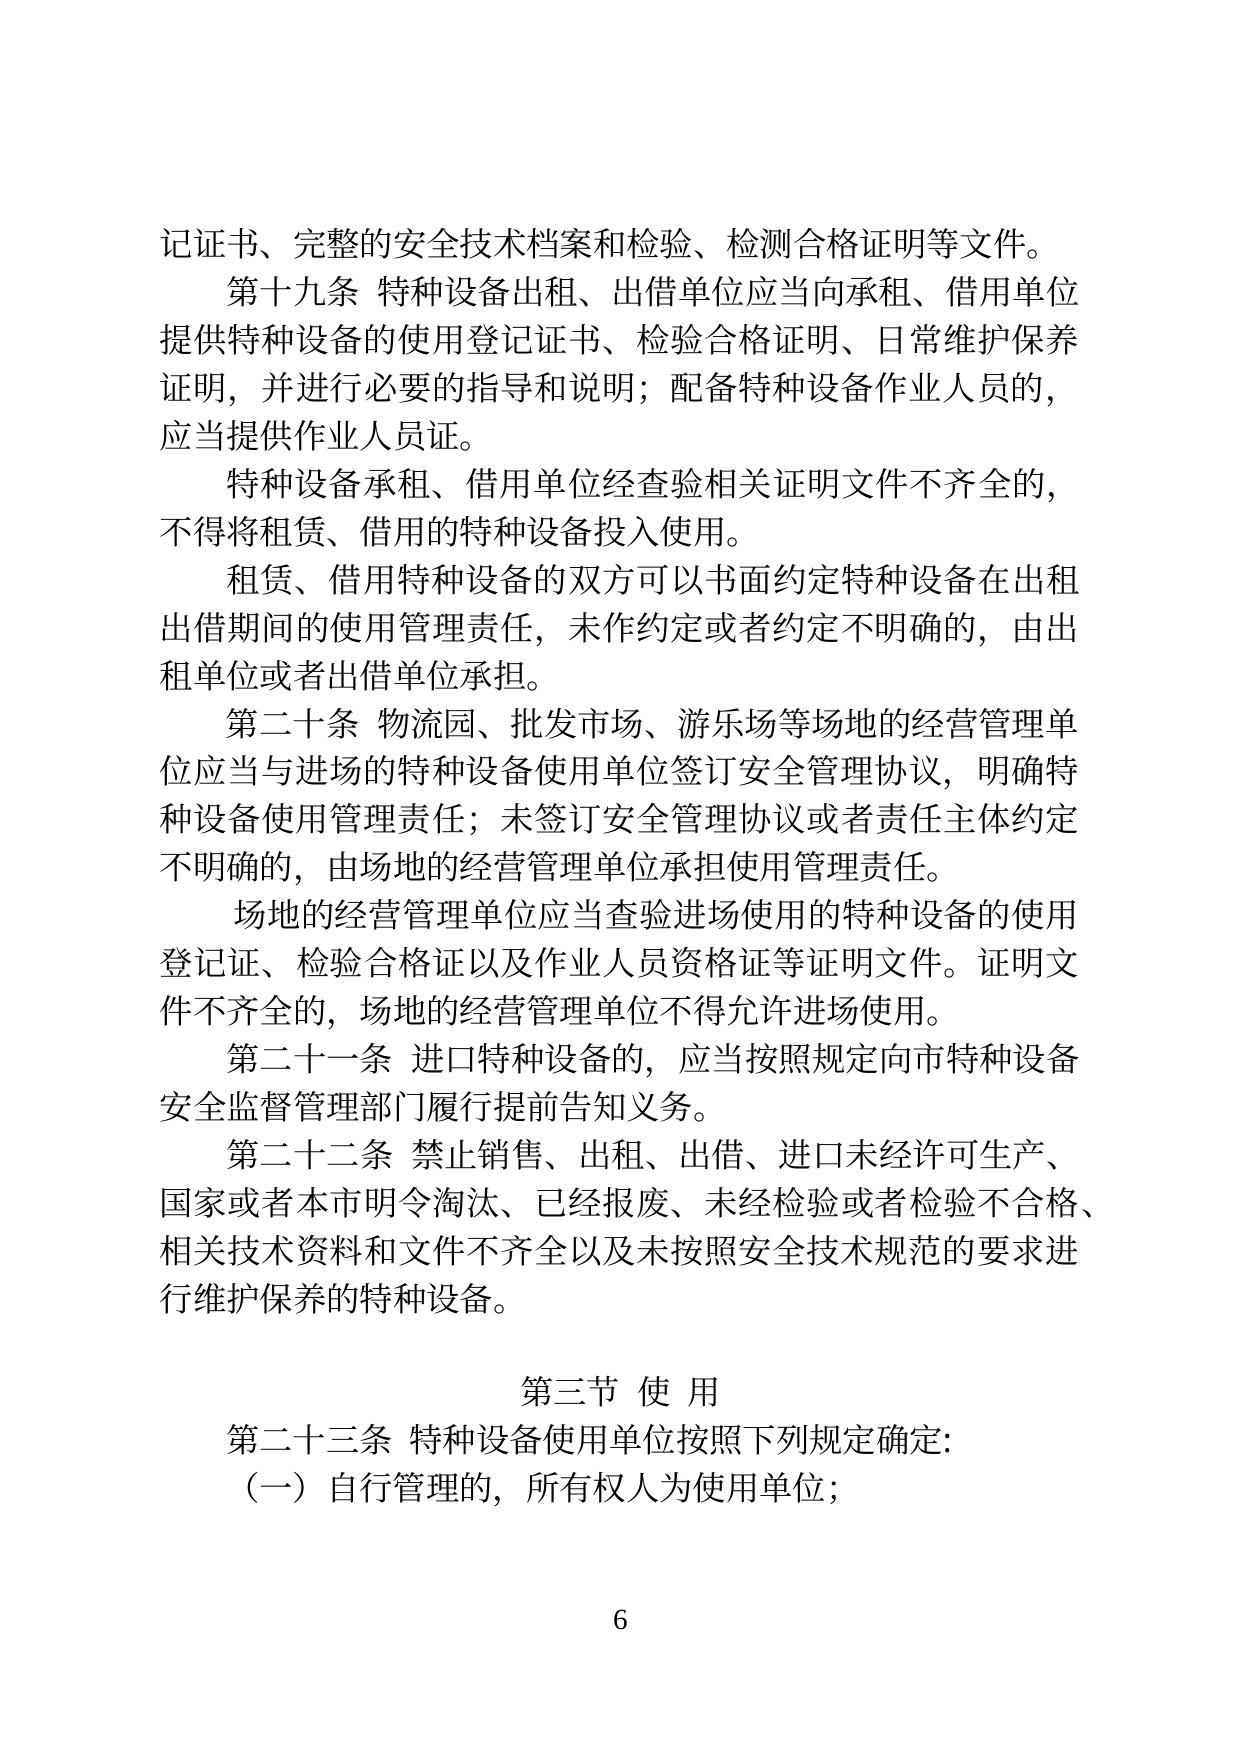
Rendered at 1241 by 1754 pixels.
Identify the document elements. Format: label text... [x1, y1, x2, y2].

text 第三节 使 用 [159, 1366, 1081, 1414]
text 第二十二条 禁止销售、出租、出借、进口未经许可生产、国家或者本市明令淘汰、已经报废、未经检验或者检验不合格、相关技术资料和文件不齐全以及未按照安全技术规范的要求进行维护保养的特种设备。 [159, 1129, 1081, 1321]
text 特种设备承租、借用单位经查验相关证明文件不齐全的，不得将租赁、借用的特种设备投入使用。 [159, 458, 1081, 554]
text 第十九条 特种设备出租、出借单位应当向承租、借用单位提供特种设备的使用登记证书、检验合格证明、日常维护保养证明，并进行必要的指导和说明；配备特种设备作业人员的，应当提供作业人员证。 [159, 266, 1081, 458]
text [159, 218, 1081, 266]
text 租赁、借用特种设备的双方可以书面约定特种设备在出租、出借期间的使用管理责任，未作约定或者约定不明确的，由出租单位或者出借单位承担。 [159, 554, 1081, 698]
text 第二十三条 特种设备使用单位按照下列规定确定: [159, 1414, 1081, 1462]
text 第二十一条 进口特种设备的，应当按照规定向市特种设备安全监督管理部门履行提前告知义务。 [159, 1033, 1081, 1129]
text （一）自行管理的，所有权人为使用单位； [159, 1462, 1081, 1510]
text 场地的经营管理单位应当查验进场使用的特种设备的使用登记证、检验合格证以及作业人员资格证等证明文件。证明文件不齐全的，场地的经营管理单位不得允许进场使用。 [159, 889, 1081, 1033]
text 第二十条 物流园、批发市场、游乐场等场地的经营管理单位应当与进场的特种设备使用单位签订安全管理协议，明确特种设备使用管理责任；未签订安全管理协议或者责任主体约定不明确的，由场地的经营管理单位承担使用管理责任。 [159, 698, 1081, 889]
